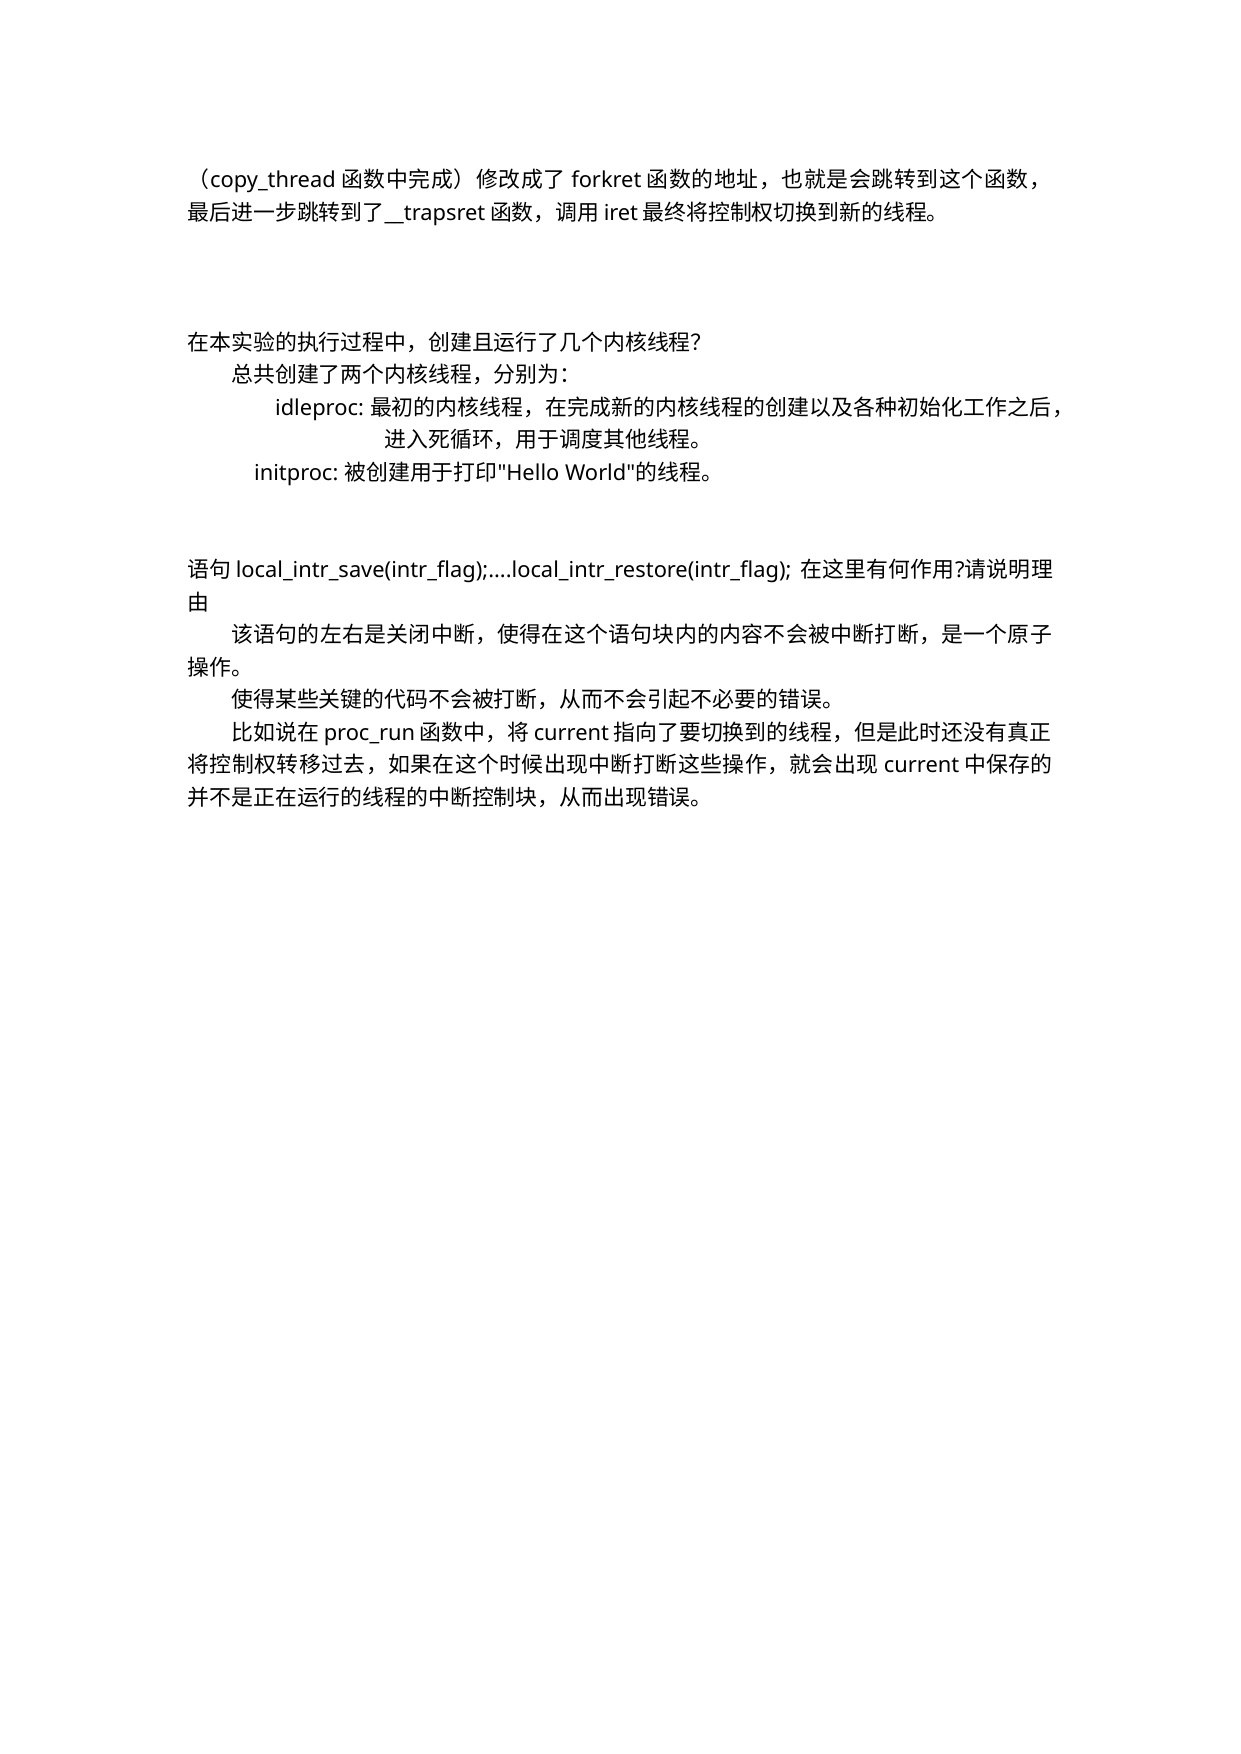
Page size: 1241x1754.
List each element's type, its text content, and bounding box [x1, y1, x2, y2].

text 该语句的左右是关闭中断，使得在这个语句块内的内容不会被中断打断，是一个原子操作。 [187, 617, 1053, 682]
text 在本实验的执行过程中，创建且运行了几个内核线程？ [187, 324, 1053, 357]
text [187, 162, 1053, 227]
text 语句local_intr_save(intr_flag);....local_intr_restore(intr_flag); 在这里有何作用?请说明理由 [187, 552, 1053, 617]
text idleproc: 最初的内核线程，在完成新的内核线程的创建以及各种初始化工作之后，进入死循环，用于调度其他线程。 [275, 389, 1053, 454]
text 使得某些关键的代码不会被打断，从而不会引起不必要的错误。 [187, 682, 1053, 714]
text 总共创建了两个内核线程，分别为： [187, 357, 1053, 389]
text initproc: 被创建用于打印"Hello World"的线程。 [187, 454, 1053, 487]
text 比如说在proc_run函数中，将current指向了要切换到的线程，但是此时还没有真正将控制权转移过去，如果在这个时候出现中断打断这些操作，就会出现current中保存的并不是正在运行的线程的中断控制块，从而出现错误。 [187, 714, 1053, 812]
